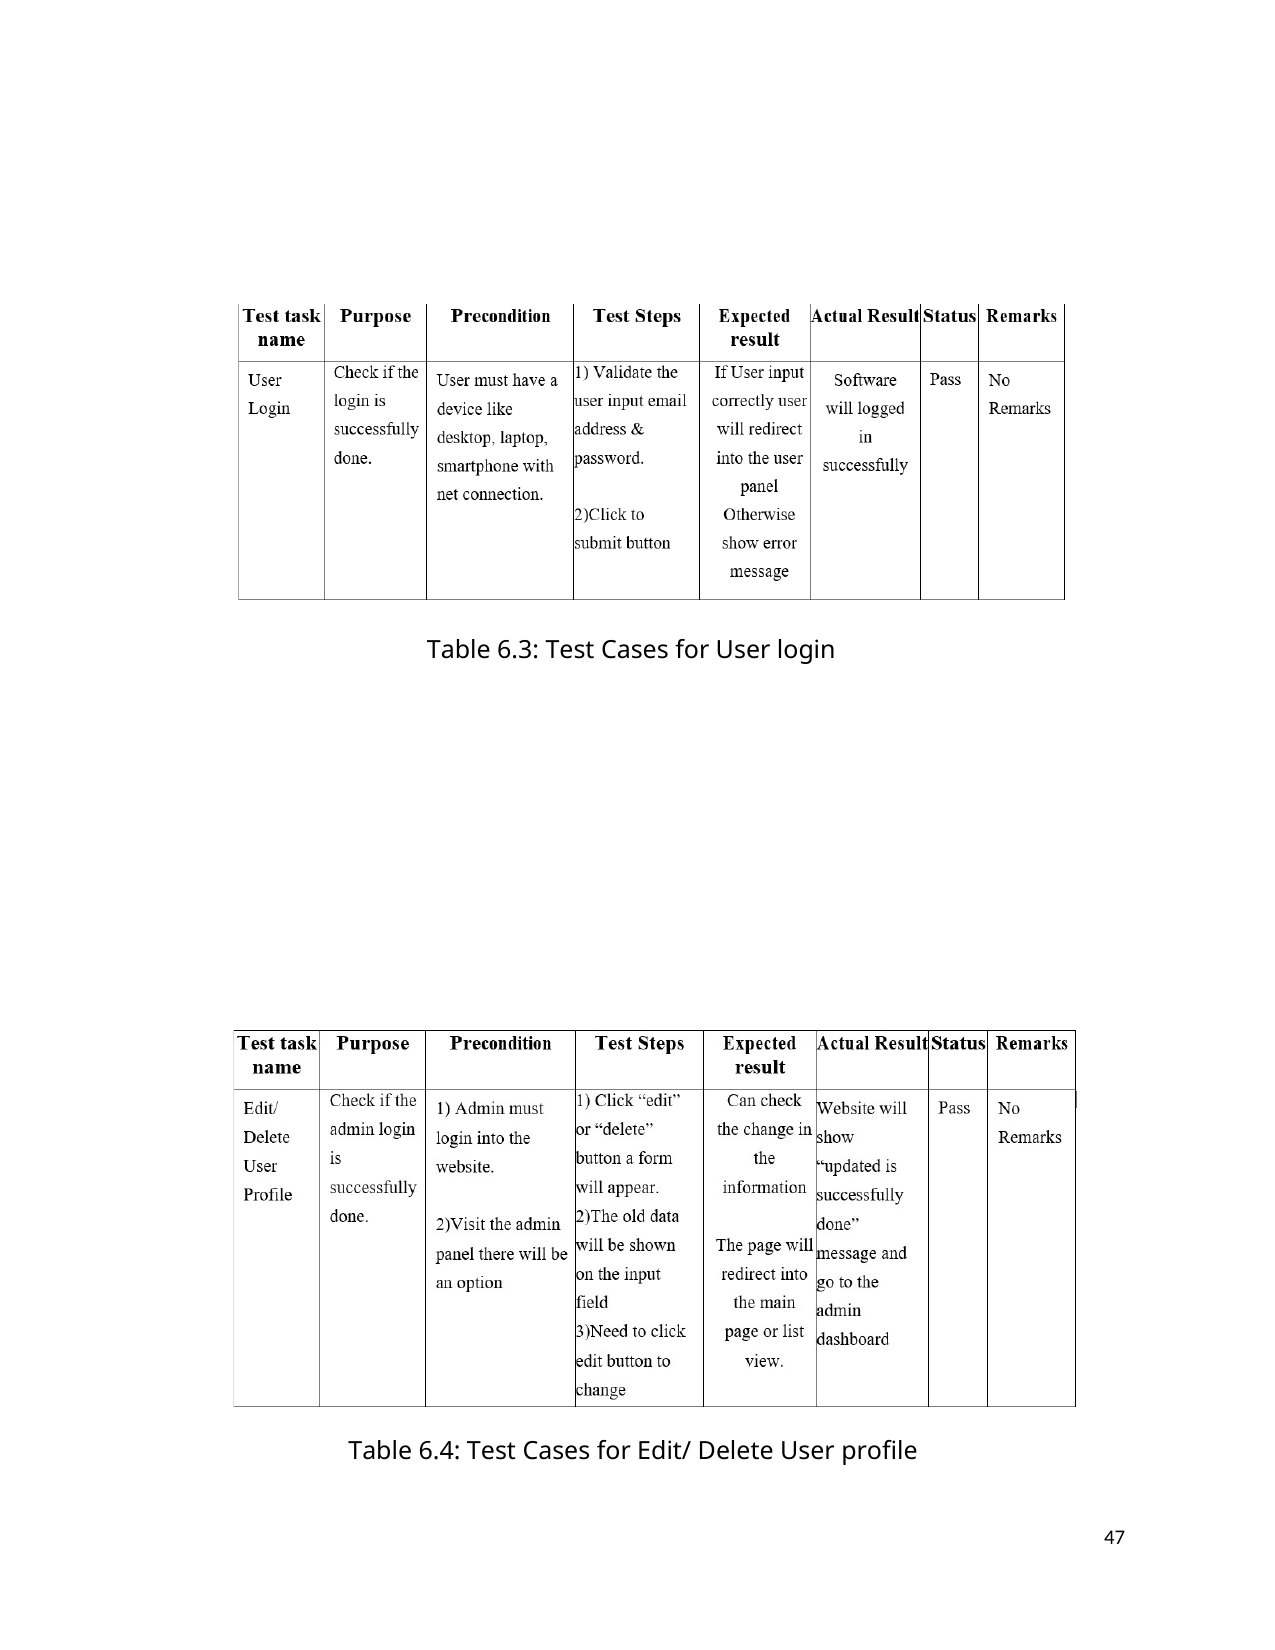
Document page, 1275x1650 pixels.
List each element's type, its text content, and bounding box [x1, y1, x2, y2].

text Table 6.4: Test Cases for Edit/ Delete User profile [348, 1433, 1125, 1467]
text Table 6.3: Test Cases for User login [427, 632, 1125, 666]
picture [233, 1030, 1077, 1407]
picture [238, 304, 1065, 600]
